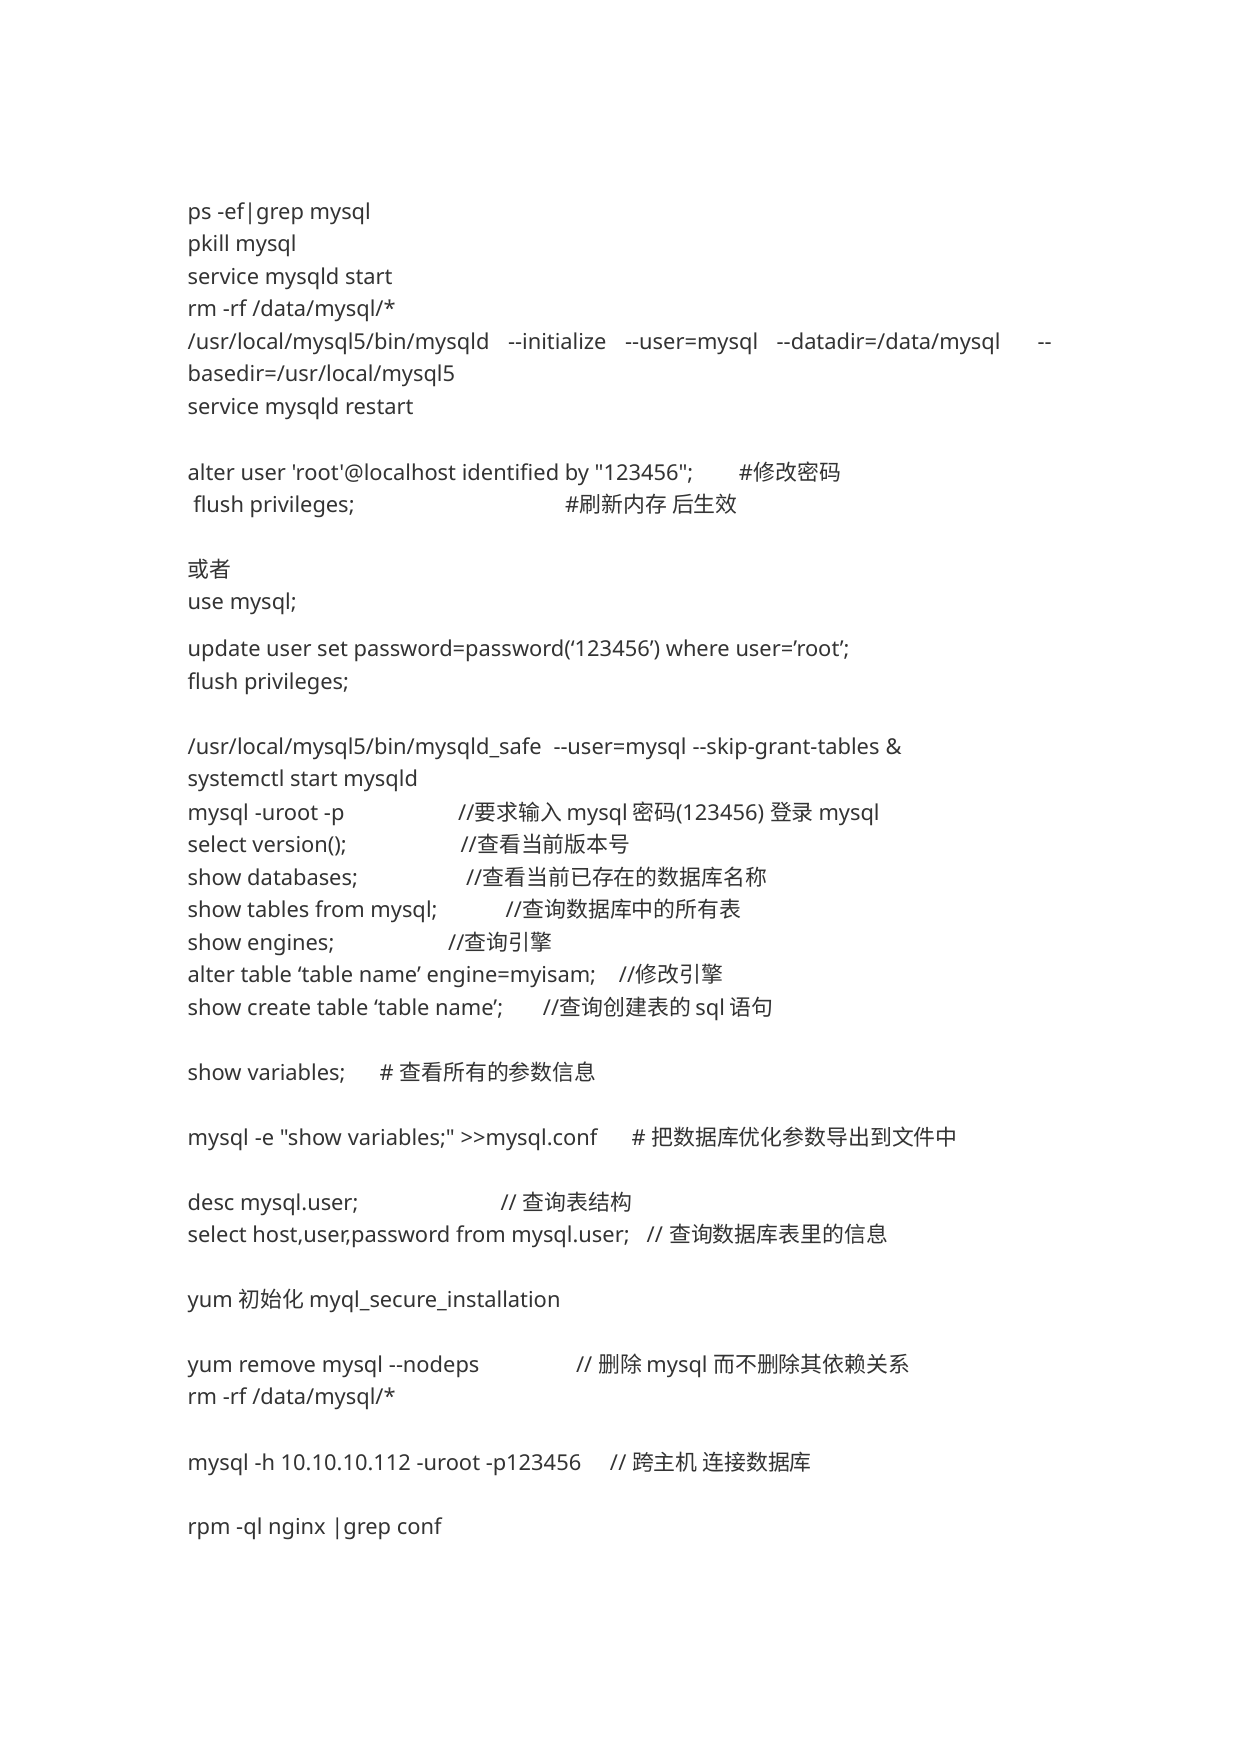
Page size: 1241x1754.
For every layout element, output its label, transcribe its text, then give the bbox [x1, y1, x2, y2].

text desc mysql.user; // 查询表结构 [187, 1184, 1053, 1217]
text ps -ef|grep mysql [187, 194, 1053, 227]
text show create table ‘table name’; //查询创建表的sql语句 [187, 989, 1053, 1022]
text flush privileges; #刷新内存 后生效 [187, 487, 1053, 519]
text alter user 'root'@localhost identified by "123456"; #修改密码 [187, 454, 1053, 487]
text select version(); //查看当前版本号 [187, 827, 1053, 859]
text service mysqld restart [187, 389, 1053, 422]
text select host,user,password from mysql.user; // 查询数据库表里的信息 [187, 1217, 1053, 1249]
text mysql -uroot -p //要求输入mysql密码(123456) 登录 mysql [187, 794, 1053, 827]
text pkill mysql [187, 227, 1053, 259]
text show databases; //查看当前已存在的数据库名称 [187, 859, 1053, 892]
text mysql -h 10.10.10.112 -uroot -p123456 // 跨主机 连接数据库 [187, 1444, 1053, 1477]
text mysql -e "show variables;" >>mysql.conf # 把数据库优化参数导出到文件中 [187, 1087, 1053, 1152]
text systemctl start mysqld [187, 762, 1053, 794]
text alter table ‘table name’ engine=myisam; //修改引擎 [187, 957, 1053, 989]
text rm -rf /data/mysql/* [187, 292, 1053, 324]
text rm -rf /data/mysql/* [187, 1379, 1053, 1412]
text flush privileges; [187, 664, 1053, 697]
text /usr/local/mysql5/bin/mysqld --initialize --user=mysql --datadir=/data/mysql --basedir=/usr/local/mysql5 [187, 324, 1053, 389]
text update user set password=password(‘123456’) where user=’root’; [187, 632, 1053, 664]
text rpm -ql nginx |grep conf [187, 1509, 1053, 1542]
text show engines; //查询引擎 [187, 924, 1053, 957]
text yum 初始化 myql_secure_installation [187, 1282, 1053, 1314]
text use mysql; [187, 584, 1053, 617]
text /usr/local/mysql5/bin/mysqld_safe --user=mysql --skip-grant-tables & [187, 729, 1053, 762]
text show tables from mysql; //查询数据库中的所有表 [187, 892, 1053, 924]
text service mysqld start [187, 259, 1053, 292]
text show variables; # 查看所有的参数信息 [187, 1054, 1053, 1087]
text 或者 [187, 552, 1053, 584]
text yum remove mysql --nodeps // 删除mysql 而不删除其依赖关系 [187, 1347, 1053, 1379]
